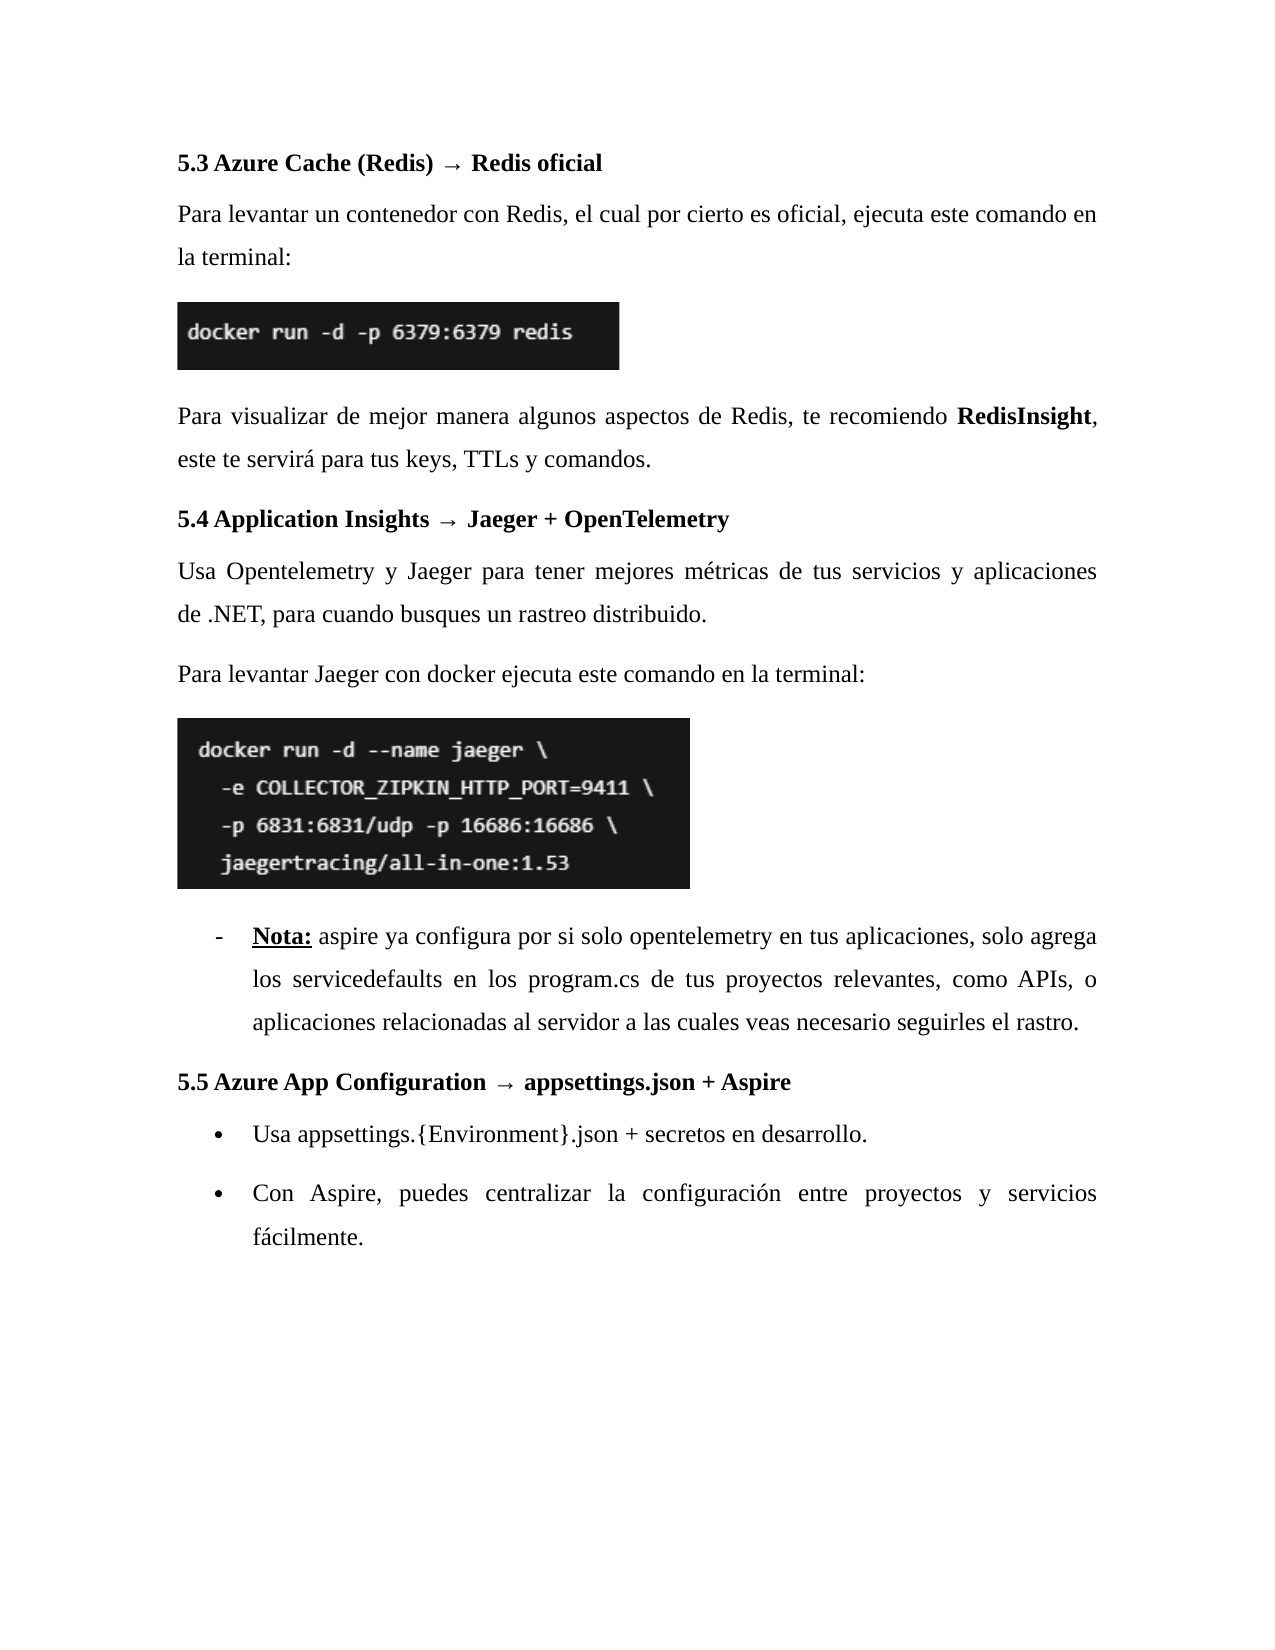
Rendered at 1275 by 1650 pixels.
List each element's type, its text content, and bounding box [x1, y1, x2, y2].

text Para visualizar de mejor manera algunos aspectos de Redis, te recomiendo RedisInsight, este te servirá para tus keys, TTLs y comandos. [177, 401, 1098, 473]
picture [177, 718, 690, 889]
list Nota: aspire ya configura por si solo opentelemetry en tus aplicaciones, solo agrega los servicedefaults en los program.cs de tus proyectos relevantes, como APIs, o aplicaciones relacionadas al servidor a las cuales veas necesario seguirles el rastro. [215, 921, 1098, 1036]
text Para levantar un contenedor con Redis, el cual por cierto es oficial, ejecuta este comando en la terminal: [177, 199, 1098, 271]
subtitle 5.4 Application Insights → Jaeger + OpenTelemetry [177, 504, 1098, 533]
list Usa appsettings.{Environment}.json + secretos en desarrollo. [215, 1119, 1098, 1147]
list Con Aspire, puedes centralizar la configuración entre proyectos y servicios fácilmente. [215, 1178, 1098, 1250]
text Para levantar Jaeger con docker ejecuta este comando en la terminal: [177, 659, 1098, 687]
text Usa Opentelemetry y Jaeger para tener mejores métricas de tus servicios y aplicaciones de .NET, para cuando busques un rastreo distribuido. [177, 556, 1098, 628]
subtitle 5.3 Azure Cache (Redis) → Redis oficial [177, 148, 1098, 176]
picture [177, 302, 620, 370]
subtitle 5.5 Azure App Configuration → appsettings.json + Aspire [177, 1067, 1098, 1096]
